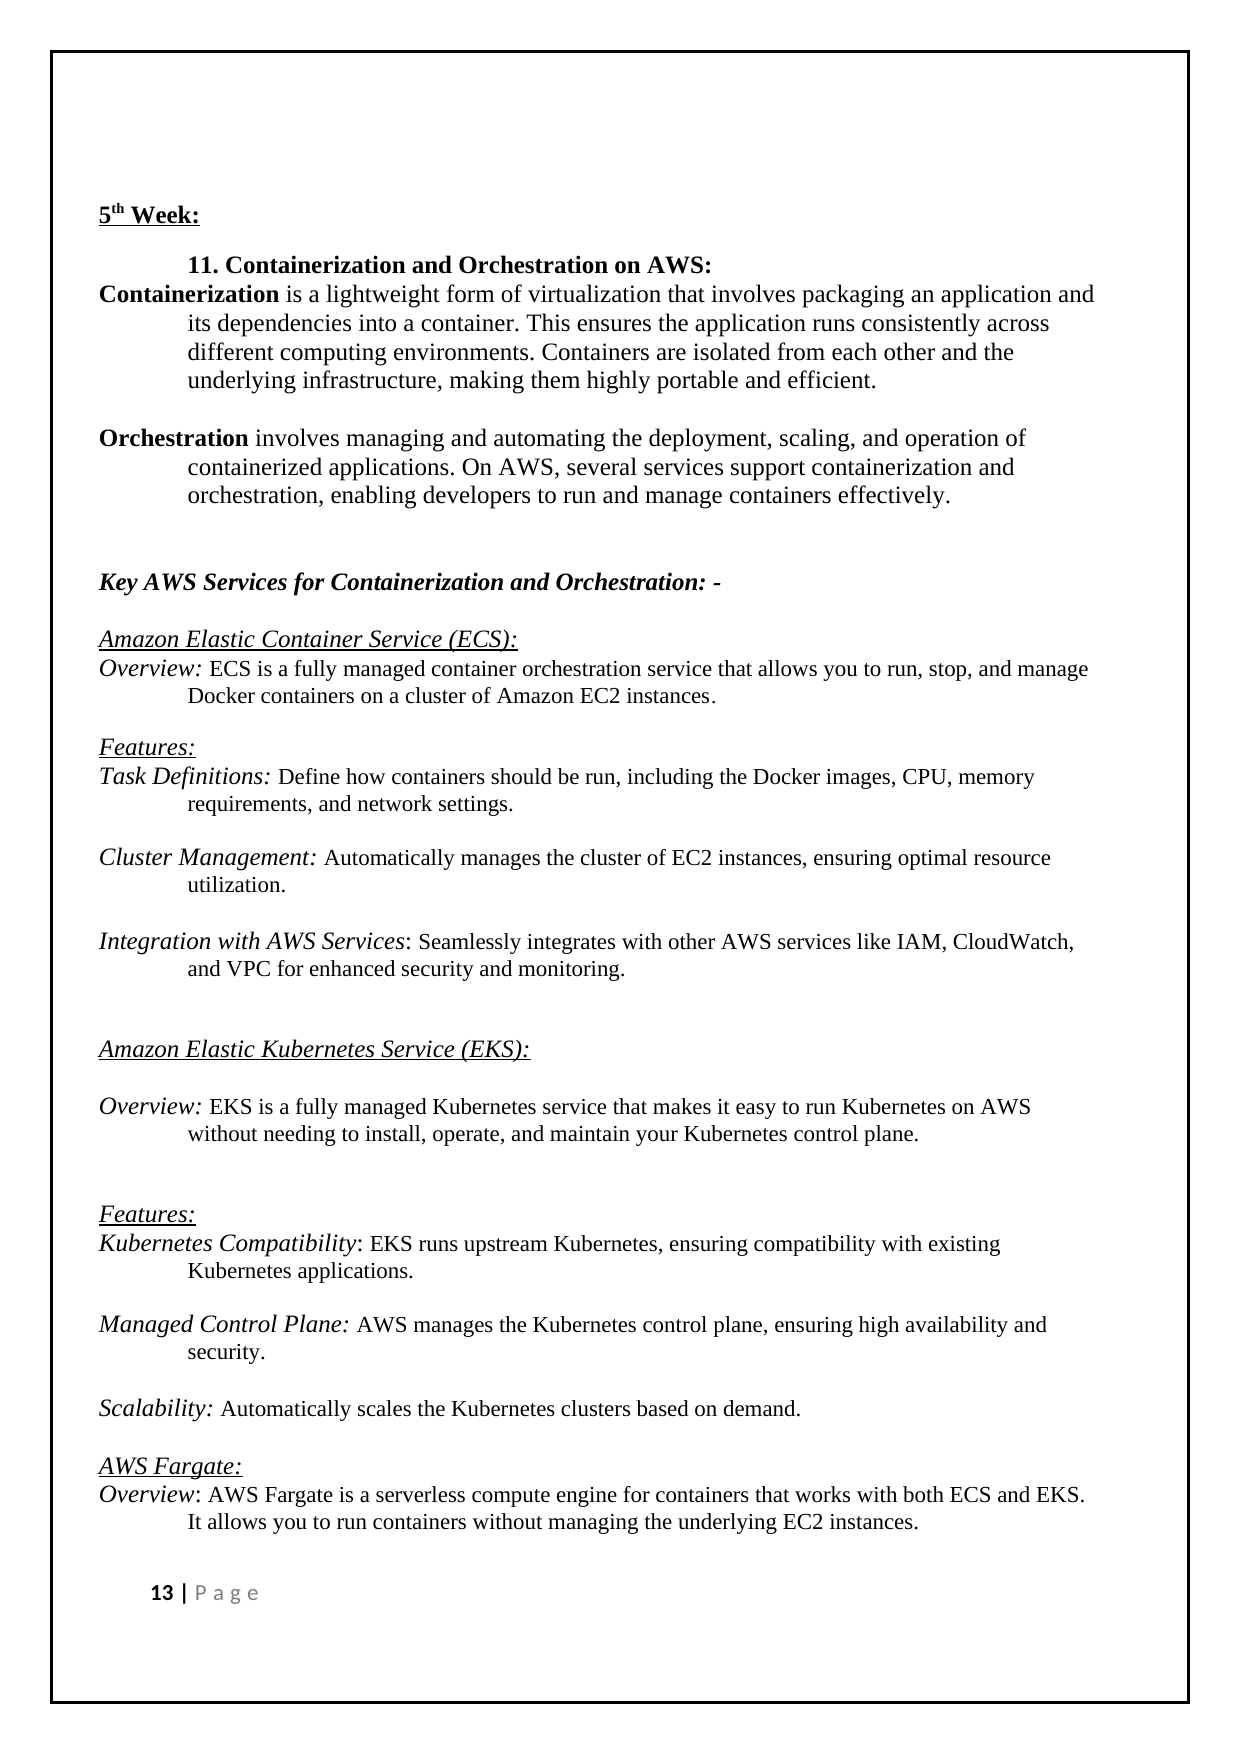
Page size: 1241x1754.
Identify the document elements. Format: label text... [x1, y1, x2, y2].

text Integration with AWS Services: Seamlessly integrates with other AWS services like IAM, CloudWatch, and VPC for enhanced security and monitoring. [99, 926, 1105, 981]
text Containerization is a lightweight form of virtualization that involves packaging an application and its dependencies into a container. This ensures the application runs consistently across different computing environments. Containers are isolated from each other and the underlying infrastructure, making them highly portable and efficient. [99, 279, 1105, 394]
text Features: [99, 732, 1105, 761]
list Containerization and Orchestration on AWS: [187, 250, 1105, 279]
text Key AWS Services for Containerization and Orchestration: - [99, 567, 1105, 595]
text Features: [99, 1199, 1105, 1228]
text Cluster Management: Automatically manages the cluster of EC2 instances, ensuring optimal resource utilization. [99, 842, 1105, 897]
text Overview: EKS is a fully managed Kubernetes service that makes it easy to run Kubernetes on AWS without needing to install, operate, and maintain your Kubernetes control plane. [99, 1091, 1105, 1147]
text Overview: ECS is a fully managed container orchestration service that allows you to run, stop, and manage Docker containers on a cluster of Amazon EC2 instances. [99, 653, 1105, 708]
text Amazon Elastic Kubernetes Service (EKS): [99, 1034, 1105, 1063]
text Scalability: Automatically scales the Kubernetes clusters based on demand. [99, 1393, 1105, 1422]
text Overview: AWS Fargate is a serverless compute engine for containers that works with both ECS and EKS. It allows you to run containers without managing the underlying EC2 instances. [99, 1479, 1105, 1535]
text Kubernetes Compatibility: EKS runs upstream Kubernetes, ensuring compatibility with existing Kubernetes applications. [99, 1228, 1105, 1283]
text AWS Fargate: [99, 1451, 1105, 1479]
text Task Definitions: Define how containers should be run, including the Docker images, CPU, memory requirements, and network settings. [99, 761, 1105, 816]
text 5th Week: [99, 200, 1105, 229]
text Orchestration involves managing and automating the deployment, scaling, and operation of containerized applications. On AWS, several services support containerization and orchestration, enabling developers to run and manage containers effectively. [99, 423, 1105, 509]
text Amazon Elastic Container Service (ECS): [99, 624, 1105, 653]
text Managed Control Plane: AWS manages the Kubernetes control plane, ensuring high availability and security. [99, 1309, 1105, 1364]
